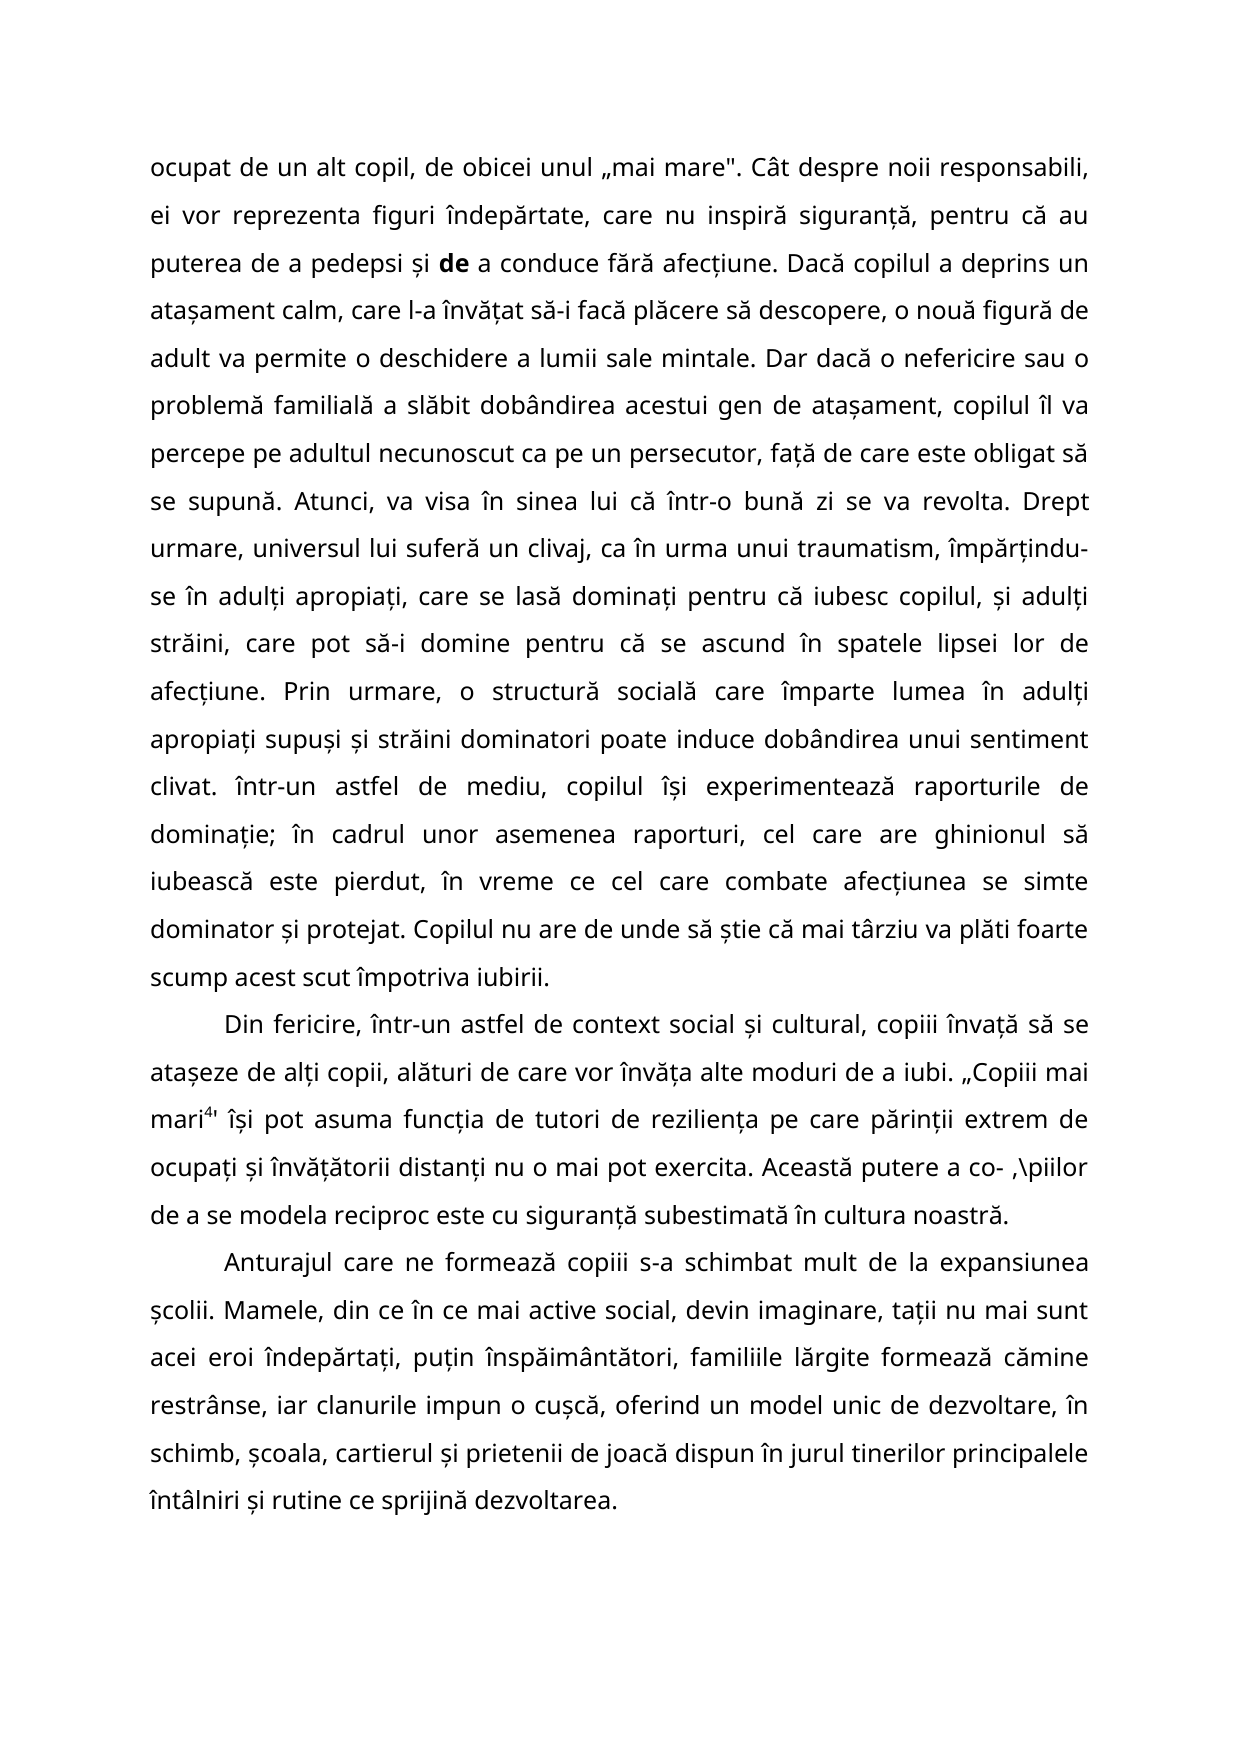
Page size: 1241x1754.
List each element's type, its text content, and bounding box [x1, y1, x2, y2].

text Anturajul care ne formează copiii s-a schimbat mult de la expansiunea şcolii. Mamele, din ce în ce mai active social, devin imaginare, taţii nu mai sunt acei eroi îndepărtaţi, puţin înspăimântători, familiile lărgite formează cămine restrânse, iar clanurile impun o cuşcă, oferind un model unic de dezvoltare, în schimb, şcoala, cartierul şi prietenii de joacă dispun în jurul tinerilor principalele întâlniri şi rutine ce sprijină dezvoltarea. [150, 1245, 1090, 1517]
text Din fericire, într-un astfel de context social şi cultural, copiii învaţă să se ataşeze de alţi copii, alături de care vor învăţa alte moduri de a iubi. „Copiii mai mari4' îşi pot asuma funcţia de tutori de rezilienţa pe care părinţii extrem de ocupaţi şi învăţătorii distanţi nu o mai pot exercita. Această putere a co- ,\piilor de a se modela reciproc este cu siguranţă subestimată în cultura noastră. [150, 1007, 1090, 1231]
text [150, 150, 1090, 993]
